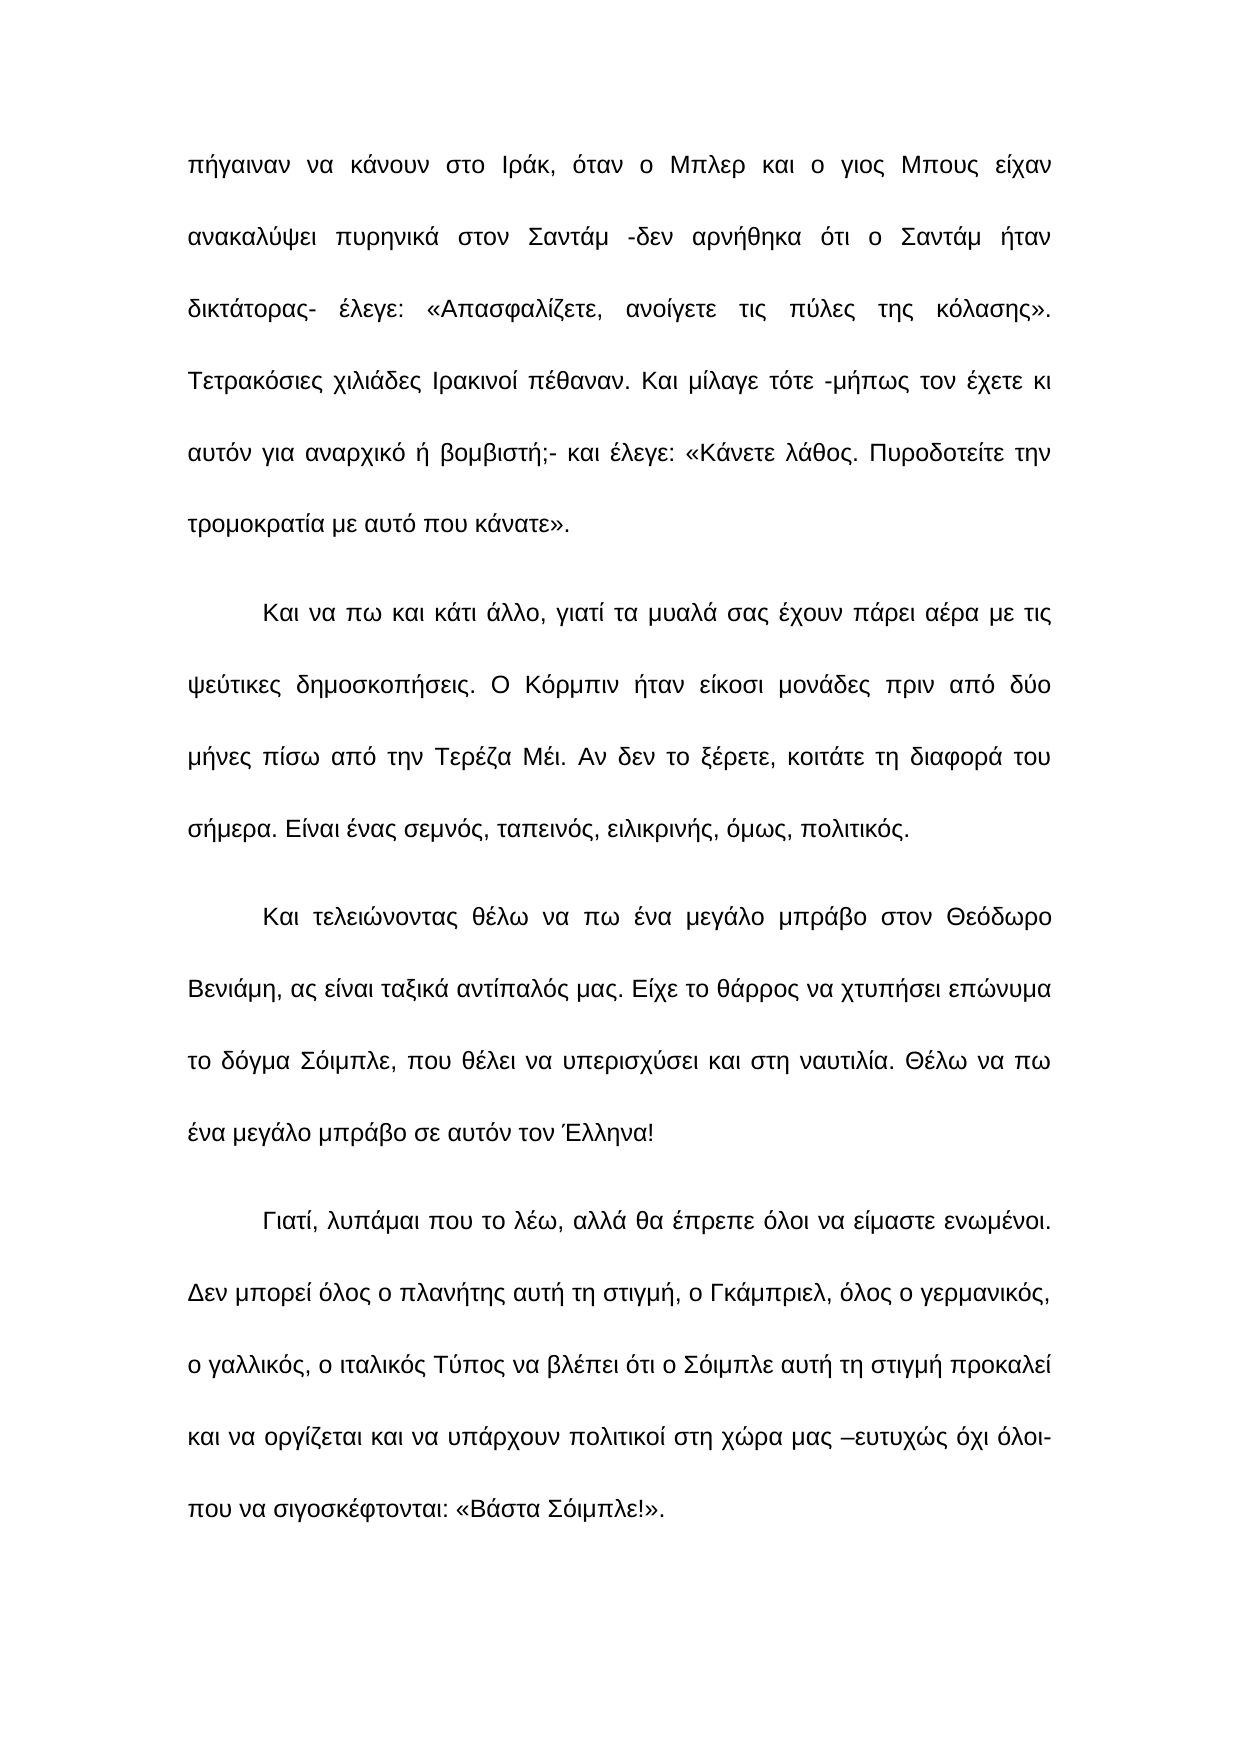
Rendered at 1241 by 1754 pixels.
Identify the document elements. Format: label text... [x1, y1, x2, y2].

text Γιατί, λυπάμαι που το λέω, αλλά θα έπρεπε όλοι να είμαστε ενωμένοι. Δεν μπορεί όλος ο πλανήτης αυτή τη στιγμή, ο Γκάμπριελ, όλος ο γερμανικός, ο γαλλικός, ο ιταλικός Τύπος να βλέπει ότι ο Σόιμπλε αυτή τη στιγμή προκαλεί και να οργίζεται και να υπάρχουν πολιτικοί στη χώρα μας –ευτυχώς όχι όλοι- που να σιγοσκέφτονται: «Βάστα Σόιμπλε!». [187, 1206, 1053, 1522]
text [187, 150, 1053, 538]
text Και τελειώνοντας θέλω να πω ένα μεγάλο μπράβο στον Θεόδωρο Βενιάμη, ας είναι ταξικά αντίπαλός μας. Είχε το θάρρος να χτυπήσει επώνυμα το δόγμα Σόιμπλε, που θέλει να υπερισχύσει και στη ναυτιλία. Θέλω να πω ένα μεγάλο μπράβο σε αυτόν τον Έλληνα! [187, 902, 1053, 1146]
text Και να πω και κάτι άλλο, γιατί τα μυαλά σας έχουν πάρει αέρα με τις ψεύτικες δημοσκοπήσεις. Ο Κόρμπιν ήταν είκοσι μονάδες πριν από δύο μήνες πίσω από την Τερέζα Μέι. Αν δεν το ξέρετε, κοιτάτε τη διαφορά του σήμερα. Είναι ένας σεμνός, ταπεινός, ειλικρινής, όμως, πολιτικός. [187, 598, 1053, 842]
